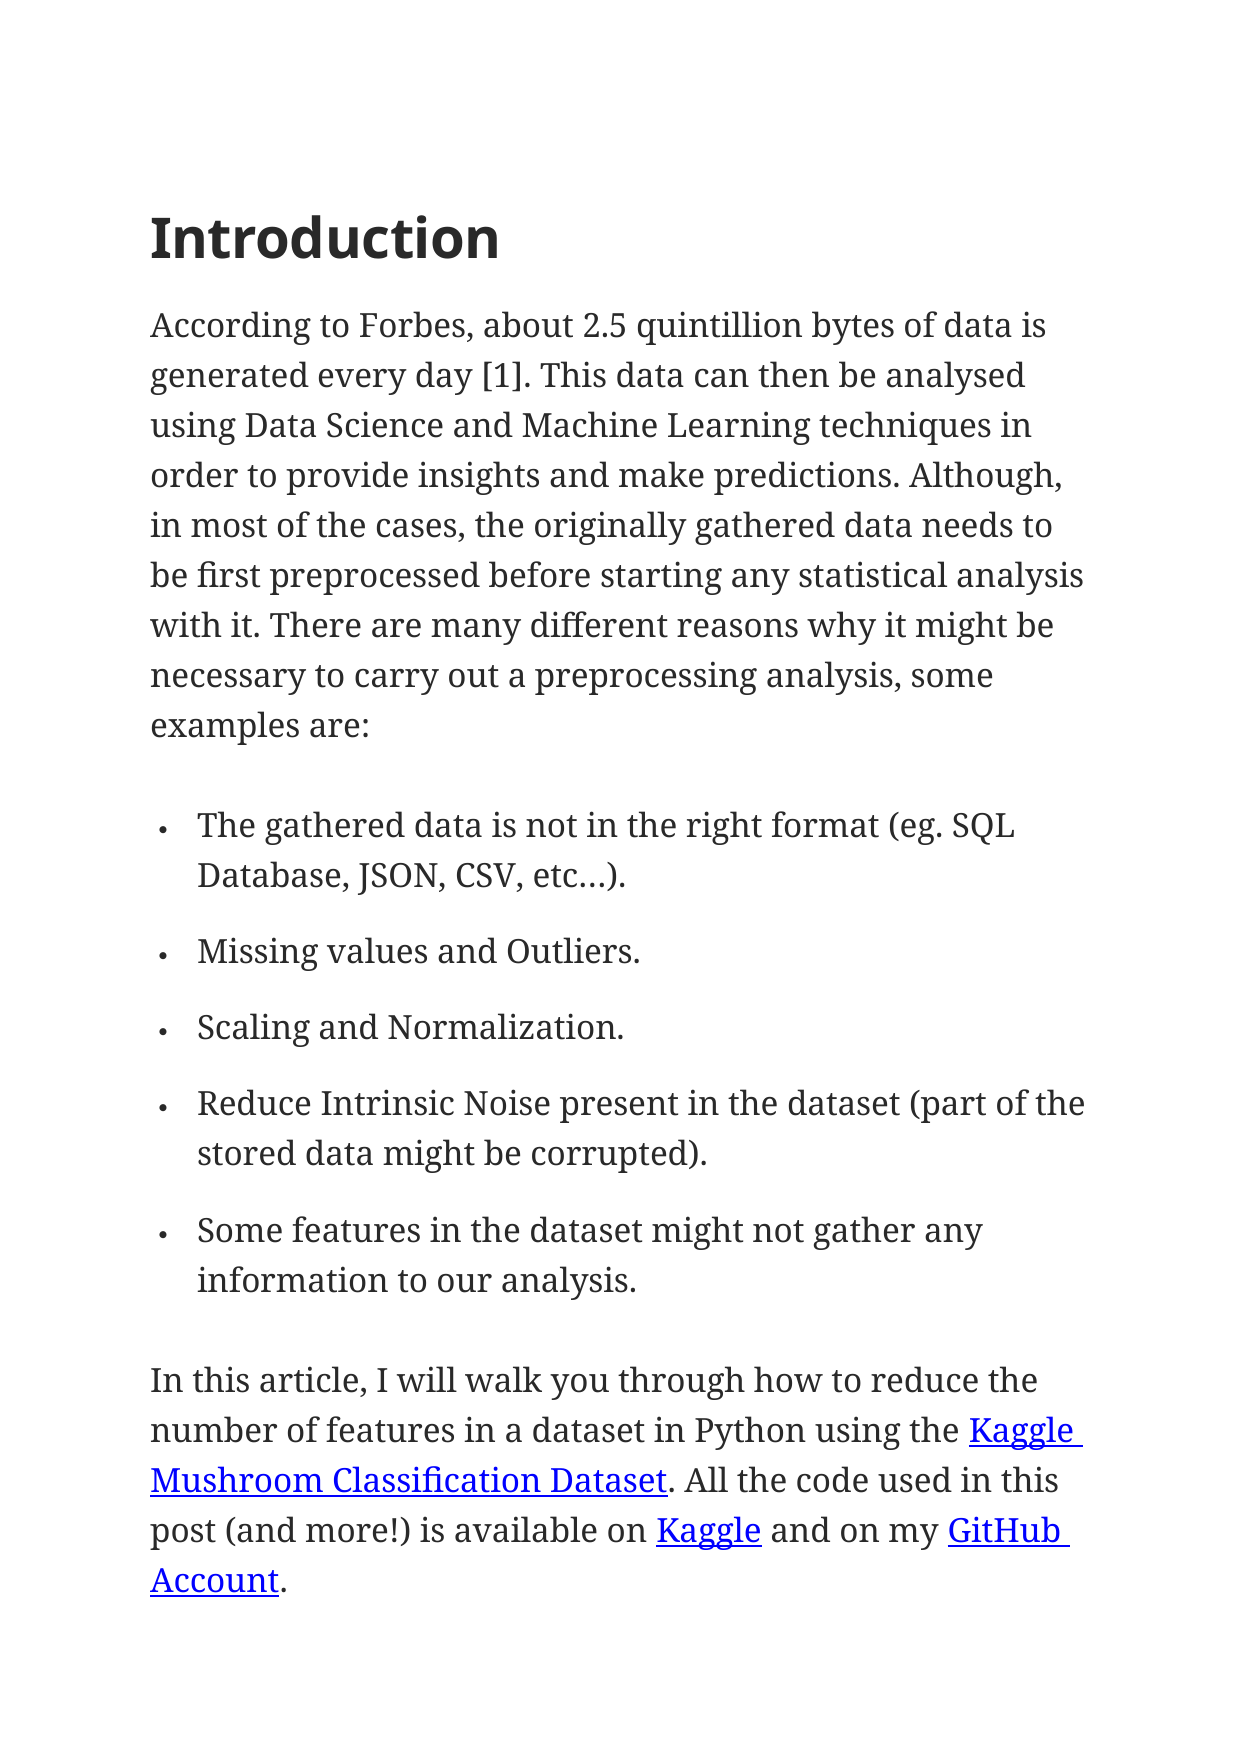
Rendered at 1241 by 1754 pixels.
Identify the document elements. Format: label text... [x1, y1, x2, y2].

list Some features in the dataset might not gather any information to our analysis. [159, 1202, 1090, 1302]
list The gathered data is not in the right format (eg. SQL Database, JSON, CSV, etc…). [159, 797, 1090, 897]
list Scaling and Normalization. [159, 999, 1090, 1049]
text In this article, I will walk you through how to reduce the number of features in a dataset in Python using the Kaggle Mushroom Classification Dataset. All the code used in this post (and more!) is available on Kaggle and on my GitHub Account. [150, 1352, 1090, 1602]
text According to Forbes, about 2.5 quintillion bytes of data is generated every day [1]. This data can then be analysed using Data Science and Machine Learning techniques in order to provide insights and make predictions. Although, in most of the cases, the originally gathered data needs to be first preprocessed before starting any statistical analysis with it. There are many different reasons why it might be necessary to carry out a preprocessing analysis, some examples are: [150, 297, 1090, 747]
text Introduction [150, 199, 1090, 275]
list Reduce Intrinsic Noise present in the dataset (part of the stored data might be corrupted). [159, 1076, 1090, 1176]
list Missing values and Outliers. [159, 923, 1090, 973]
